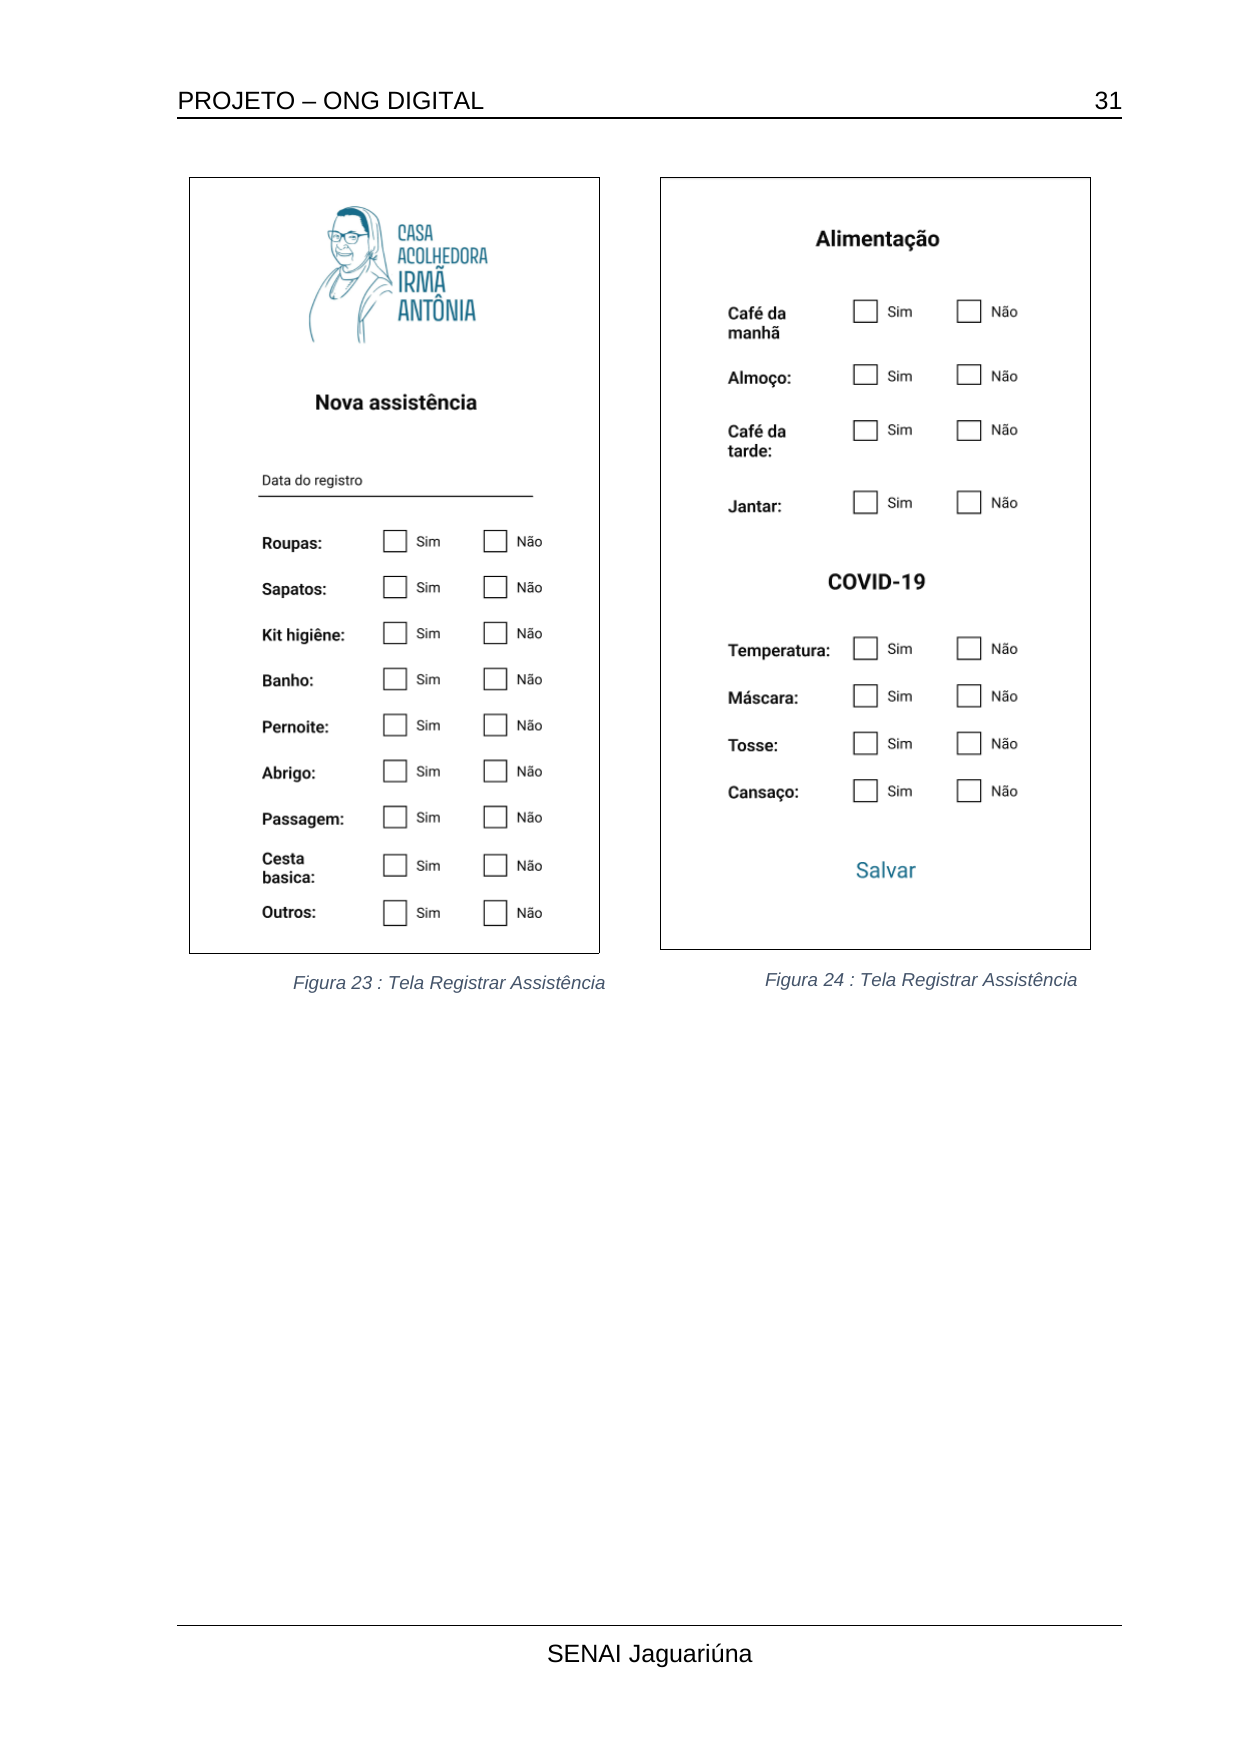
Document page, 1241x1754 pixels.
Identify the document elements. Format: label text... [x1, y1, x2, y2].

table_header Figura 23 : Tela Registrar Assistência [177, 177, 649, 1101]
picture [190, 178, 599, 953]
picture [661, 178, 1090, 949]
table_header Figura 24 : Tela Registrar Assistência [649, 177, 1121, 1101]
